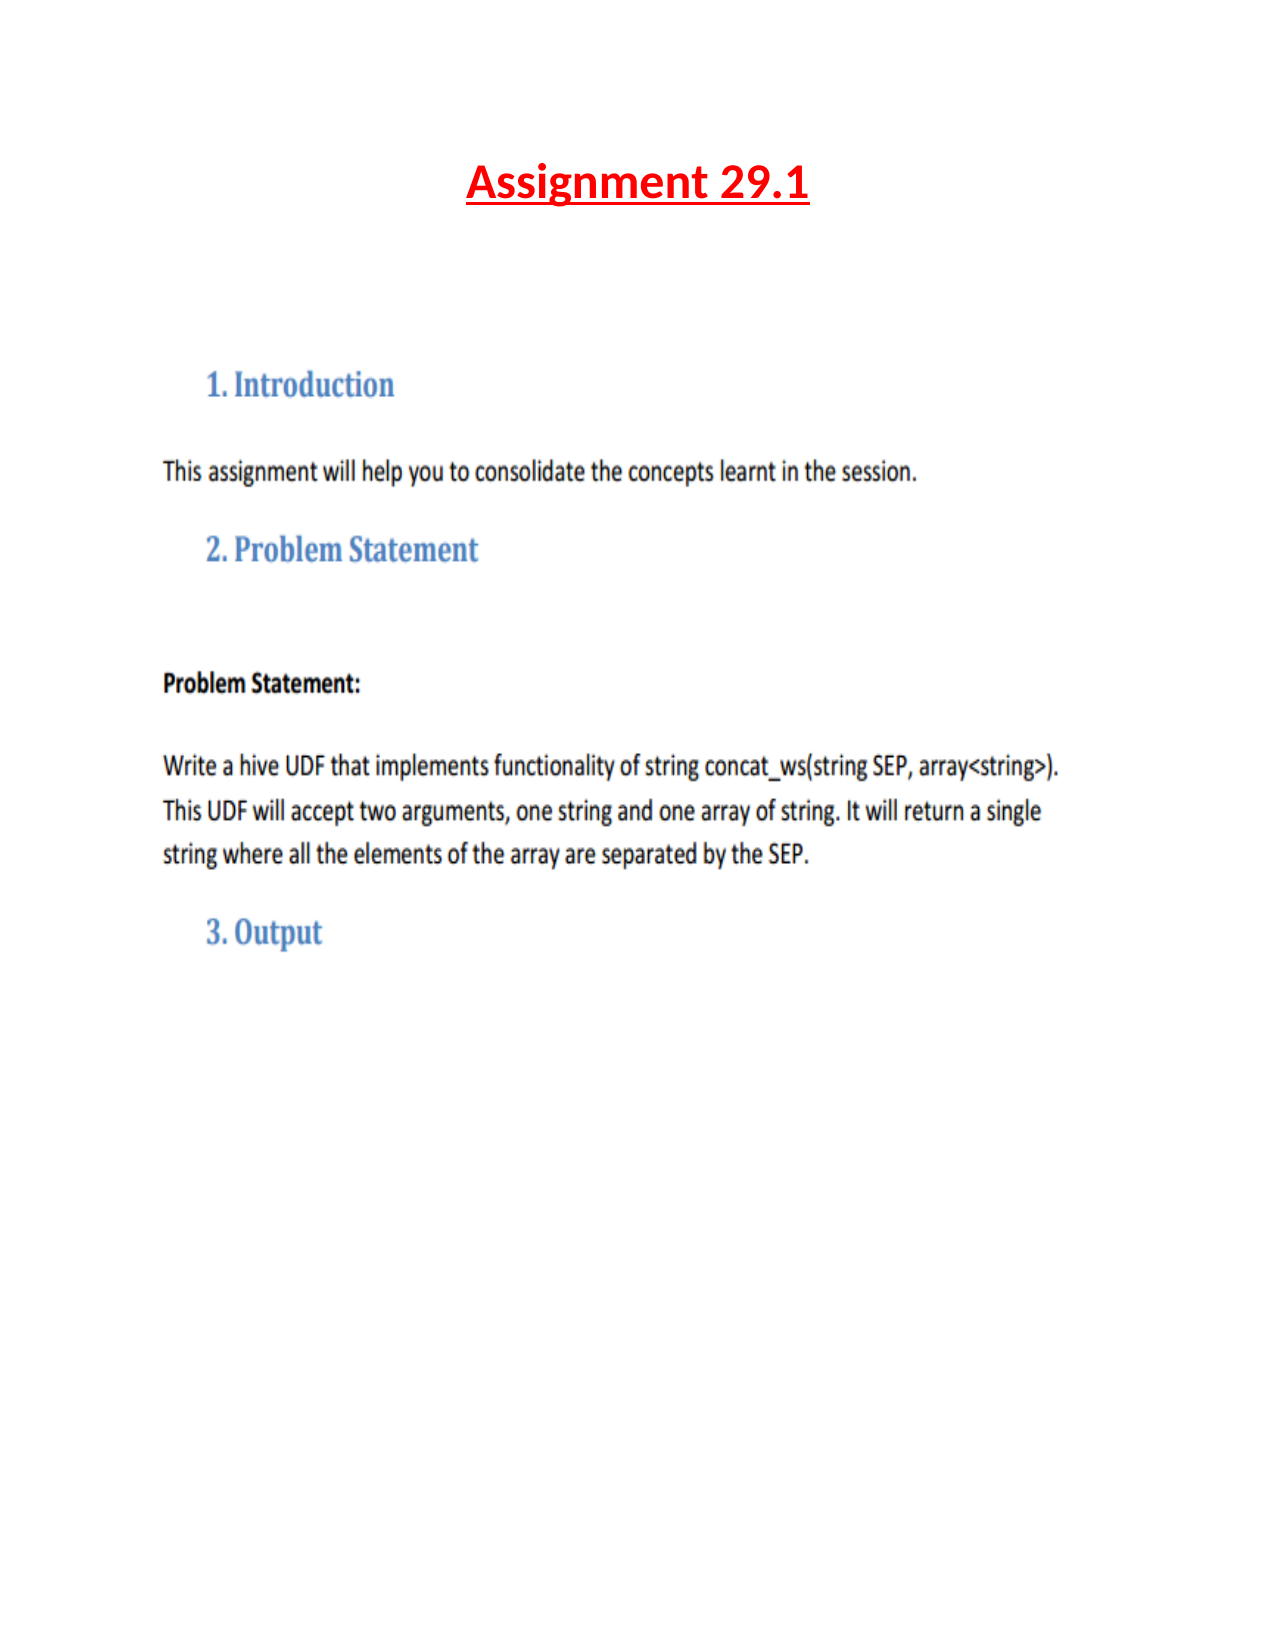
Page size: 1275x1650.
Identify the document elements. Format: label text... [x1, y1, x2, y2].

text Assignment 29.1 [150, 150, 1125, 211]
picture [150, 293, 1143, 962]
